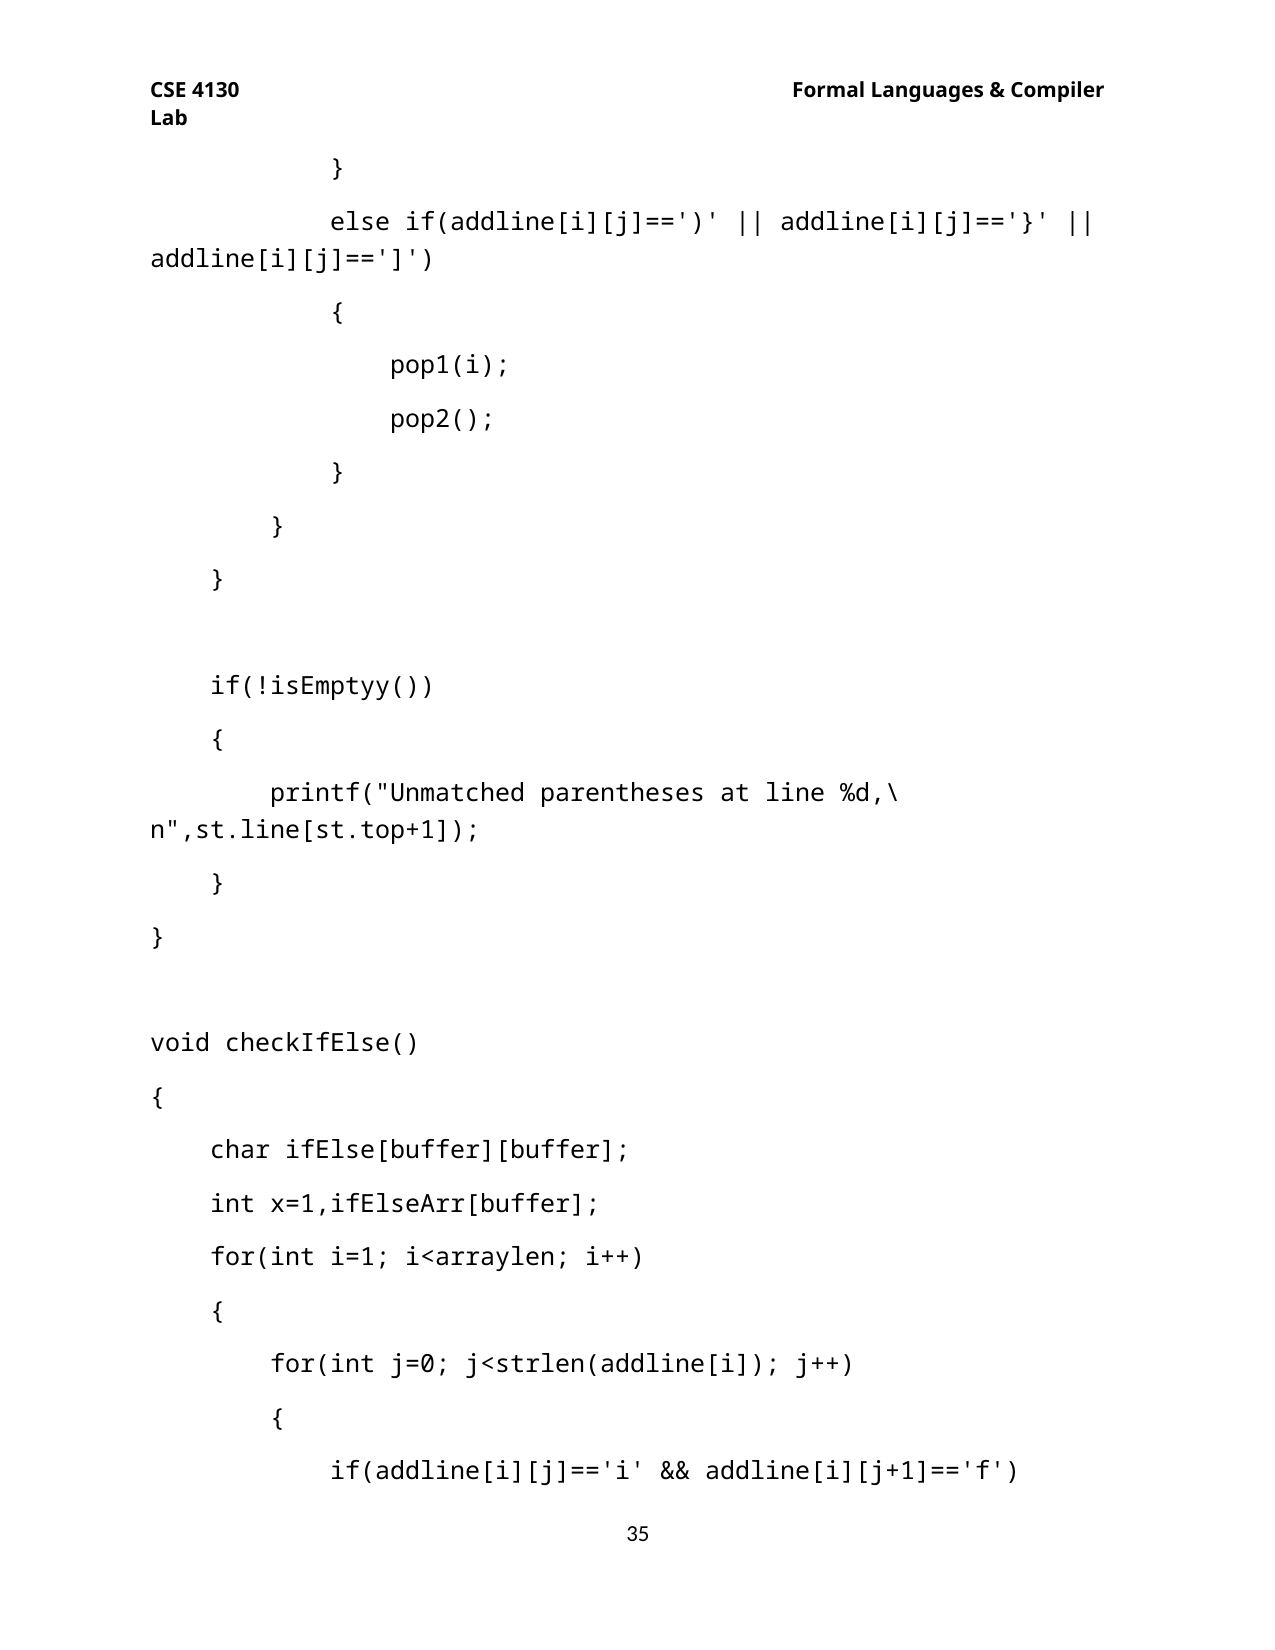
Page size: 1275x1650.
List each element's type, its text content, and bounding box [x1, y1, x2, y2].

text } [150, 865, 1125, 899]
text { [150, 1292, 1125, 1326]
text } [150, 561, 1125, 595]
text } [150, 507, 1125, 541]
text { [150, 1399, 1125, 1433]
text pop1(i); [150, 347, 1125, 381]
text if(addline[i][j]=='i' && addline[i][j+1]=='f') [150, 1453, 1125, 1487]
text { [150, 294, 1125, 328]
text printf("Unmatched parentheses at line %d,\n",st.line[st.top+1]); [150, 774, 1125, 845]
text for(int j=0; j<strlen(addline[i]); j++) [150, 1346, 1125, 1380]
text for(int i=1; i<arraylen; i++) [150, 1239, 1125, 1273]
text char ifElse[buffer][buffer]; [150, 1132, 1125, 1166]
text } [150, 454, 1125, 488]
text } [150, 918, 1125, 952]
text { [150, 721, 1125, 755]
text { [150, 1078, 1125, 1113]
text pop2(); [150, 401, 1125, 434]
text void checkIfElse() [150, 1025, 1125, 1059]
text if(!isEmptyy()) [150, 668, 1125, 702]
text int x=1,ifElseArr[buffer]; [150, 1185, 1125, 1219]
text } [150, 150, 1125, 184]
text else if(addline[i][j]==')' || addline[i][j]=='}' || addline[i][j]==']') [150, 203, 1125, 274]
